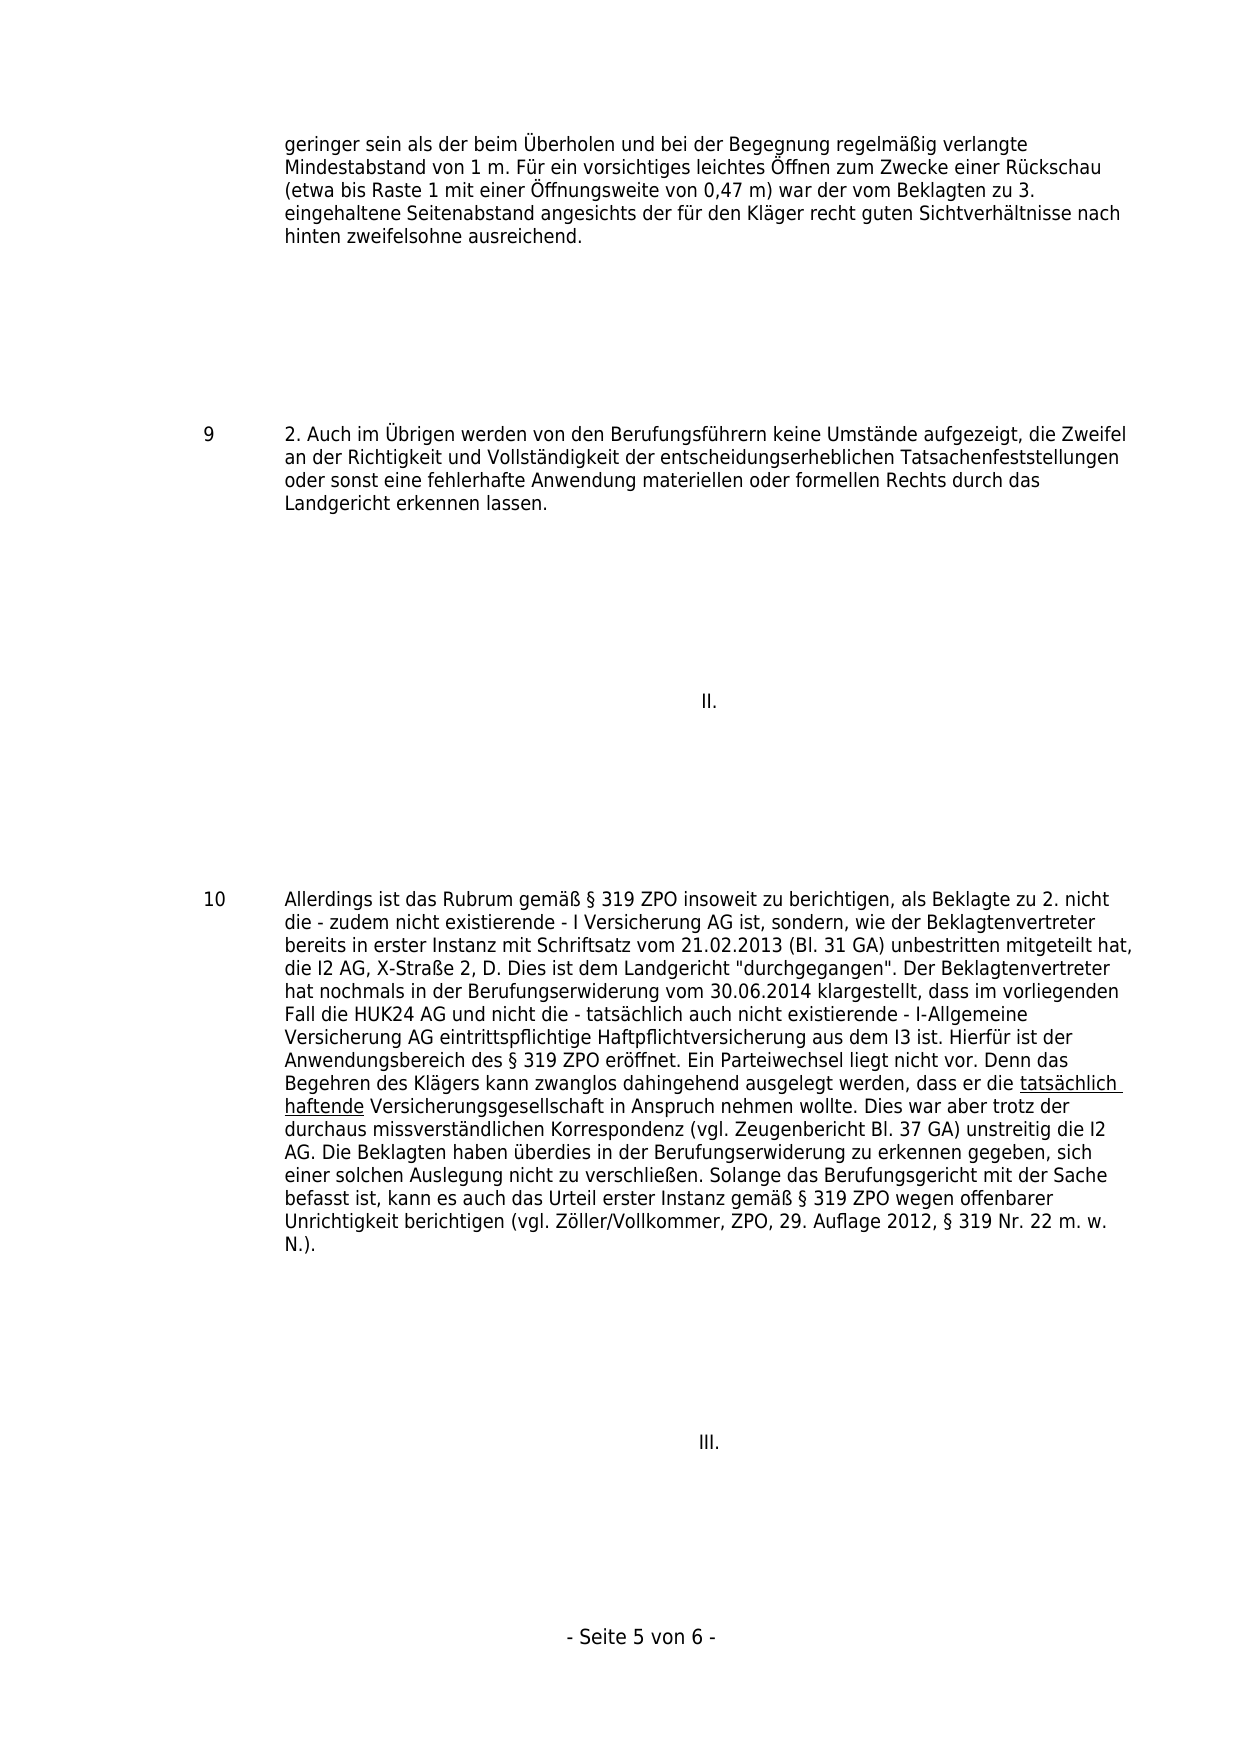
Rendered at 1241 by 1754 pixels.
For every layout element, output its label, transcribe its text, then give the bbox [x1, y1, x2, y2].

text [203, 133, 1134, 248]
text 9 2. Auch im Übrigen werden von den Berufungsführern keine Umstände aufgezeigt, die Zweifel an der Richtigkeit und Vollständigkeit der entscheidungserheblichen Tatsachenfeststellungen oder sonst eine fehlerhafte Anwendung materiellen oder formellen Rechts durch das Landgericht erkennen lassen. [203, 423, 1134, 515]
text III. [203, 1431, 1134, 1454]
text 10 Allerdings ist das Rubrum gemäß § 319 ZPO insoweit zu berichtigen, als Beklagte zu 2. nicht die - zudem nicht existierende - I Versicherung AG ist, sondern, wie der Beklagtenvertreter bereits in erster Instanz mit Schriftsatz vom 21.02.2013 (Bl. 31 GA) unbestritten mitgeteilt hat, die I2 AG, X-​Straße 2, D. Dies ist dem Landgericht "durchgegangen". Der Beklagtenvertreter hat nochmals in der Berufungserwiderung vom 30.06.2014 klargestellt, dass im vorliegenden Fall die HUK24 AG und nicht die - tatsächlich auch nicht existierende - I-​Allgemeine Versicherung AG eintrittspflichtige Haftpflichtversicherung aus dem I3 ist. Hierfür ist der Anwendungsbereich des § 319 ZPO eröffnet. Ein Parteiwechsel liegt nicht vor. Denn das Begehren des Klägers kann zwanglos dahingehend ausgelegt werden, dass er die tatsächlich haftende Versicherungsgesellschaft in Anspruch nehmen wollte. Dies war aber trotz der durchaus missverständlichen Korrespondenz (vgl. Zeugenbericht Bl. 37 GA) unstreitig die I2 AG. Die Beklagten haben überdies in der Berufungserwiderung zu erkennen gegeben, sich einer solchen Auslegung nicht zu verschließen. Solange das Berufungsgericht mit der Sache befasst ist, kann es auch das Urteil erster Instanz gemäß § 319 ZPO wegen offenbarer Unrichtigkeit berichtigen (vgl. Zöller/Vollkommer, ZPO, 29. Auflage 2012, § 319 Nr. 22 m. w. N.). [203, 888, 1134, 1257]
text II. [203, 690, 1134, 713]
